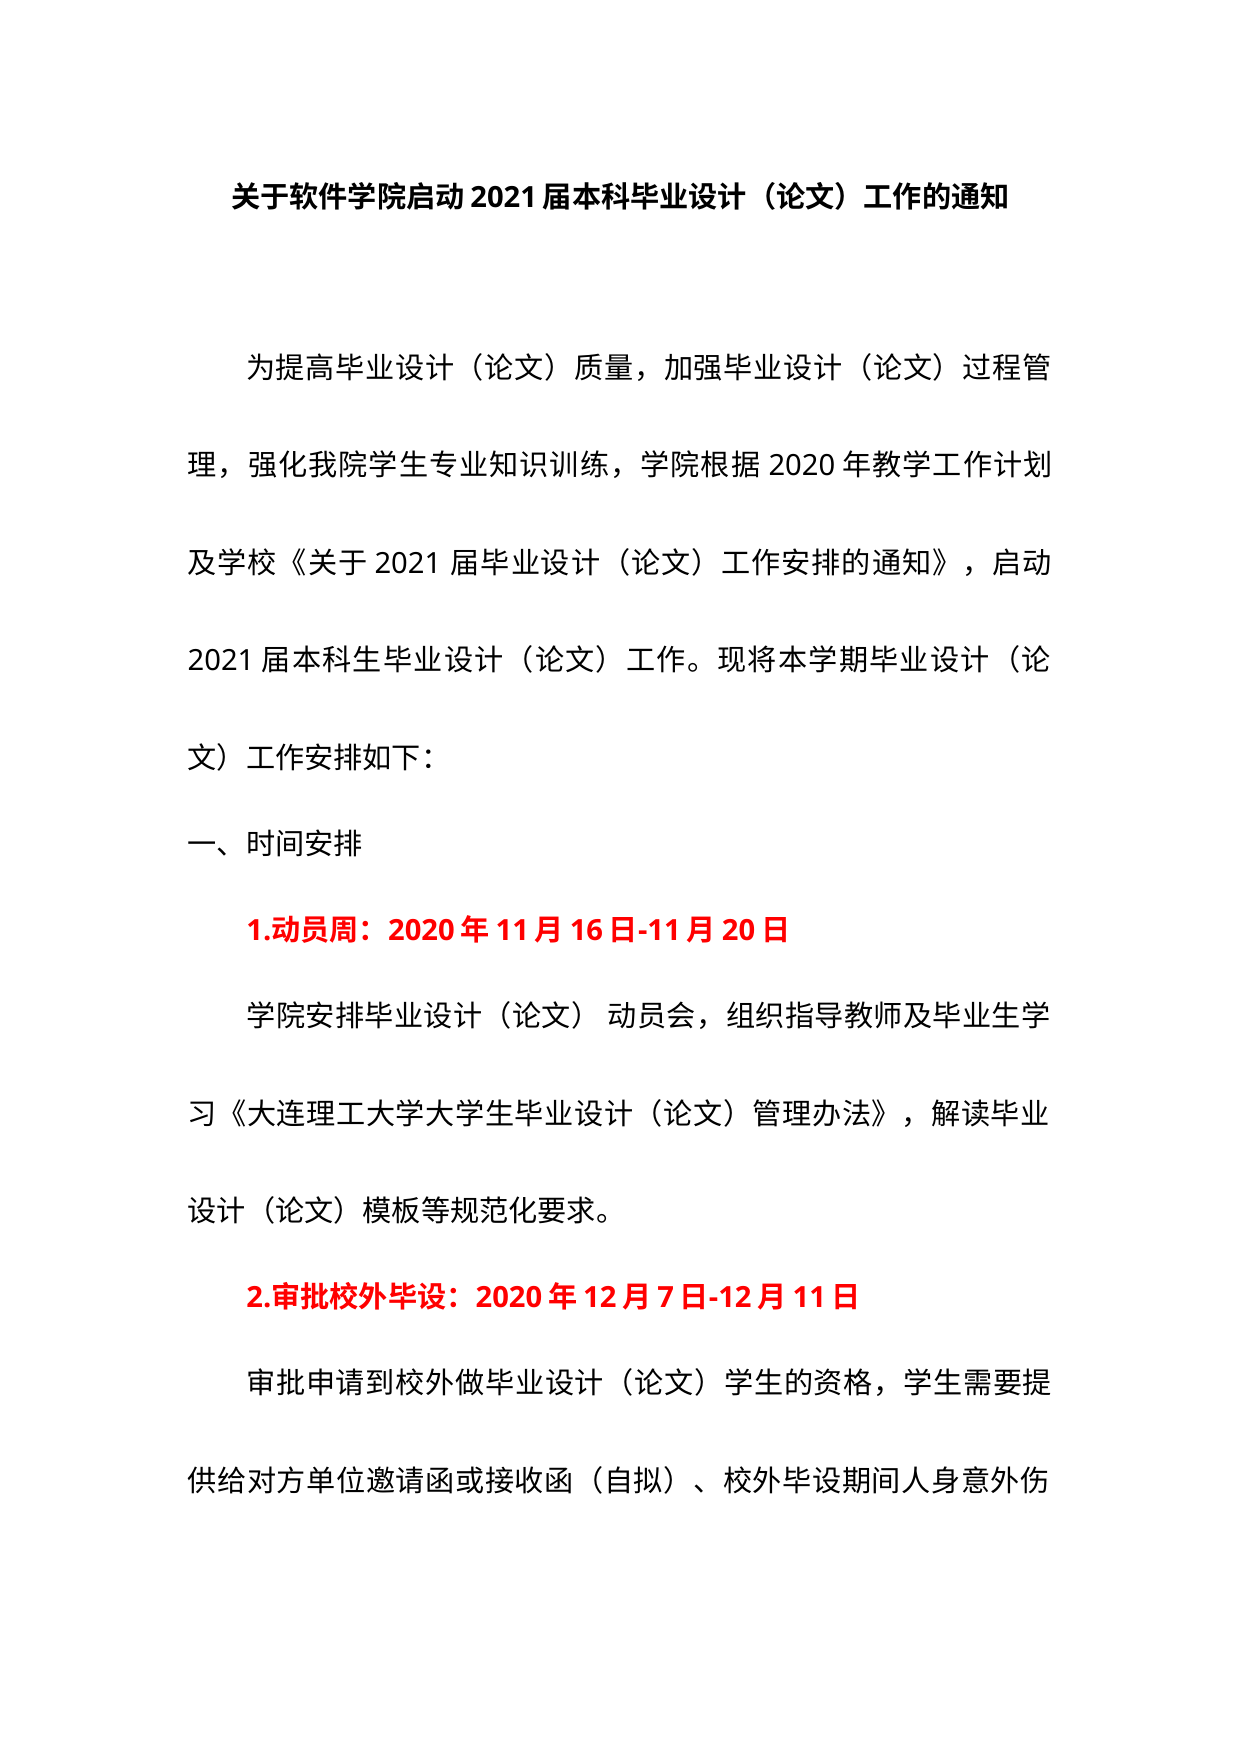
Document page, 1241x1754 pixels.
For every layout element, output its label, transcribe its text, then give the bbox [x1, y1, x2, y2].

text 学院安排毕业设计（论文） 动员会，组织指导教师及毕业生学习《大连理工大学大学生毕业设计（论文）管理办法》，解读毕业设计（论文）模板等规范化要求。 [187, 981, 1053, 1241]
text 关于软件学院启动2021届本科毕业设计（论文）工作的通知 [187, 162, 1053, 227]
text 2.审批校外毕设：2020年12月7日-12月11日 [187, 1262, 1053, 1327]
text 一、时间安排 [187, 809, 1053, 874]
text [187, 1349, 1053, 1511]
text 1.动员周：2020年11月16日-11月20日 [187, 895, 1053, 960]
text 为提高毕业设计（论文）质量，加强毕业设计（论文）过程管理，强化我院学生专业知识训练，学院根据2020年教学工作计划及学校《关于2021 届毕业设计（论文）工作安排的通知》，启动2021届本科生毕业设计（论文）工作。现将本学期毕业设计（论文）工作安排如下： [187, 333, 1053, 788]
